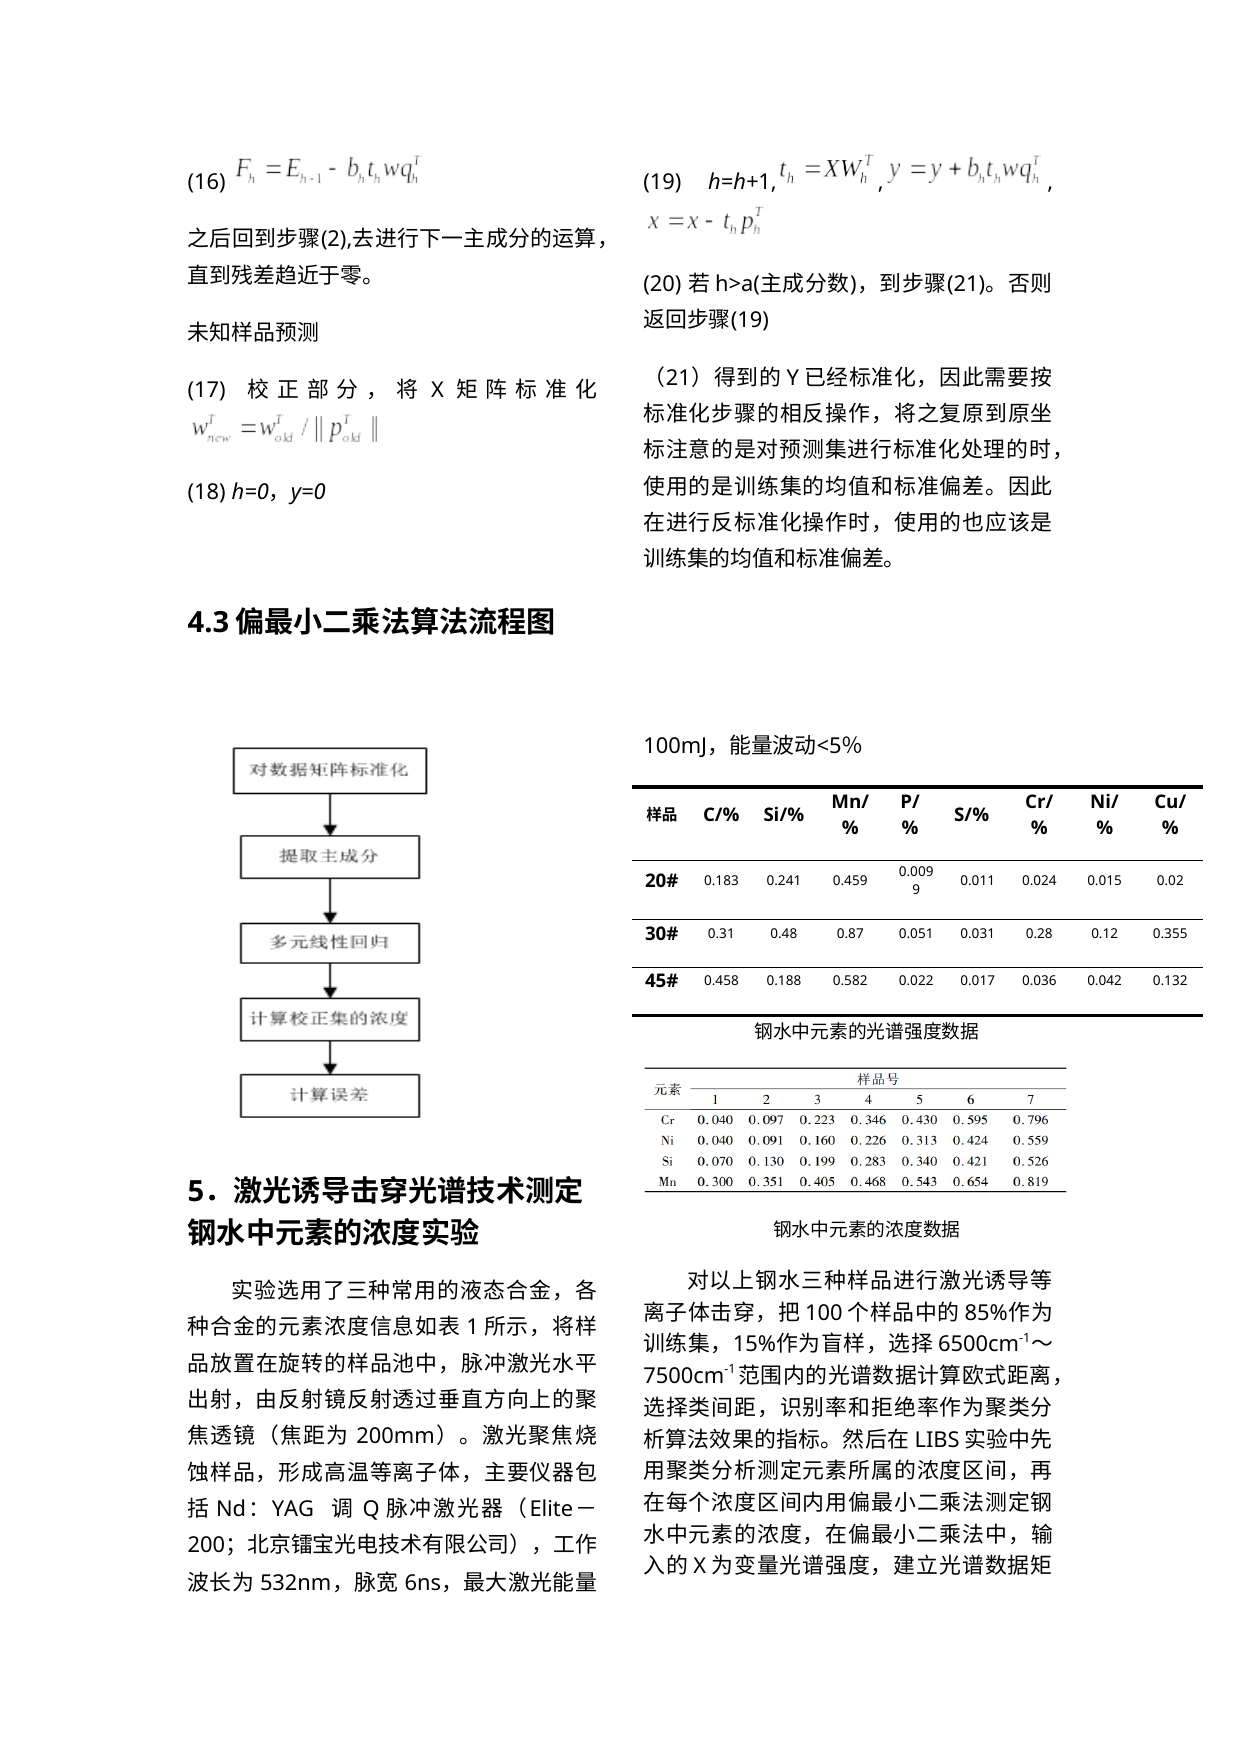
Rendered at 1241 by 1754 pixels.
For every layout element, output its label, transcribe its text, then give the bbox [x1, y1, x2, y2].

table_header Ni/% [1071, 789, 1137, 860]
table_cell 20# [632, 861, 691, 919]
table_cell 0.241 [751, 861, 816, 919]
table_header Cu/% [1138, 789, 1203, 860]
table_cell 0.02 [1138, 861, 1203, 919]
table_cell 0.48 [751, 920, 816, 967]
table_cell 0.132 [1138, 968, 1203, 1014]
table_cell 0.188 [751, 968, 816, 1014]
table_cell 0.582 [816, 968, 883, 1014]
table_cell 0.31 [691, 920, 751, 967]
table_cell 0.459 [816, 861, 883, 919]
table_cell 0.015 [1071, 861, 1137, 919]
text (18) h=0，y=0 [187, 474, 597, 506]
table_cell 0.051 [884, 920, 948, 967]
table_header Cr/% [1007, 789, 1071, 860]
table_cell 0.024 [1007, 861, 1071, 919]
table_cell 0.011 [948, 861, 1007, 919]
table_cell 0.042 [1071, 968, 1137, 1014]
text 5．激光诱导击穿光谱技术测定钢水中元素的浓度实验 [187, 1167, 597, 1252]
table_cell 0.017 [948, 968, 1007, 1014]
table_cell 0.031 [948, 920, 1007, 967]
text 4.3偏最小二乘法算法流程图 [187, 598, 597, 641]
picture [187, 728, 464, 1142]
table_cell 0.355 [1138, 920, 1203, 967]
table_cell 0.12 [1071, 920, 1137, 967]
table_header C/% [691, 789, 751, 860]
text 未知样品预测 [187, 315, 597, 346]
table_cell 0.036 [1007, 968, 1071, 1014]
table_cell 30# [632, 920, 691, 967]
table_cell 45# [632, 968, 691, 1014]
table_header S/% [936, 789, 1007, 860]
table_header Mn/% [816, 789, 883, 860]
table_cell 0.458 [691, 968, 751, 1014]
text （21）得到的Y已经标准化，因此需要按标准化步骤的相反操作，将之复原到原坐标注意的是对预测集进行标准化处理的时，使用的是训练集的均值和标准偏差。因此在进行反标准化操作时，使用的也应该是训练集的均值和标准偏差。 [643, 359, 1053, 573]
text 之后回到步骤(2),去进行下一主成分的运算，直到残差趋近于零。 [187, 221, 597, 289]
table_cell 0.183 [691, 861, 751, 919]
table_cell 0.0099 [884, 861, 948, 919]
picture [643, 1065, 1070, 1194]
text (20) 若h>a(主成分数)，到步骤(21)。否则返回步骤(19) [643, 266, 1053, 334]
table_header 样品 [632, 789, 691, 860]
table_header P/% [884, 789, 936, 860]
table_cell 0.87 [816, 920, 883, 967]
text 钢水中元素的浓度数据 [643, 1215, 1053, 1242]
table_cell 0.022 [884, 968, 948, 1014]
table_cell 0.28 [1007, 920, 1071, 967]
text 实验选用了三种常用的液态合金，各种合金的元素浓度信息如表1所示，将样品放置在旋转的样品池中，脉冲激光水平出射，由反射镜反射透过垂直方向上的聚焦透镜（焦距为 200mm）。激光聚焦烧蚀样品，形成高温等离子体，主要仪器包括Nd：YAG 调 Q脉冲激光器（Elite－200；北京镭宝光电技术有限公司），工作波长为 532nm，脉宽 6ns，最大激光能量 100mJ，能量波动<5％ [187, 1273, 597, 1597]
text (19) h=h+1,,, [643, 150, 1053, 240]
text 钢水中元素的光谱强度数据 [643, 1017, 1053, 1044]
text (17) 校正部分，将X矩阵标准化 [187, 372, 597, 448]
table_header Si/% [751, 789, 816, 860]
text (16) [187, 150, 597, 196]
